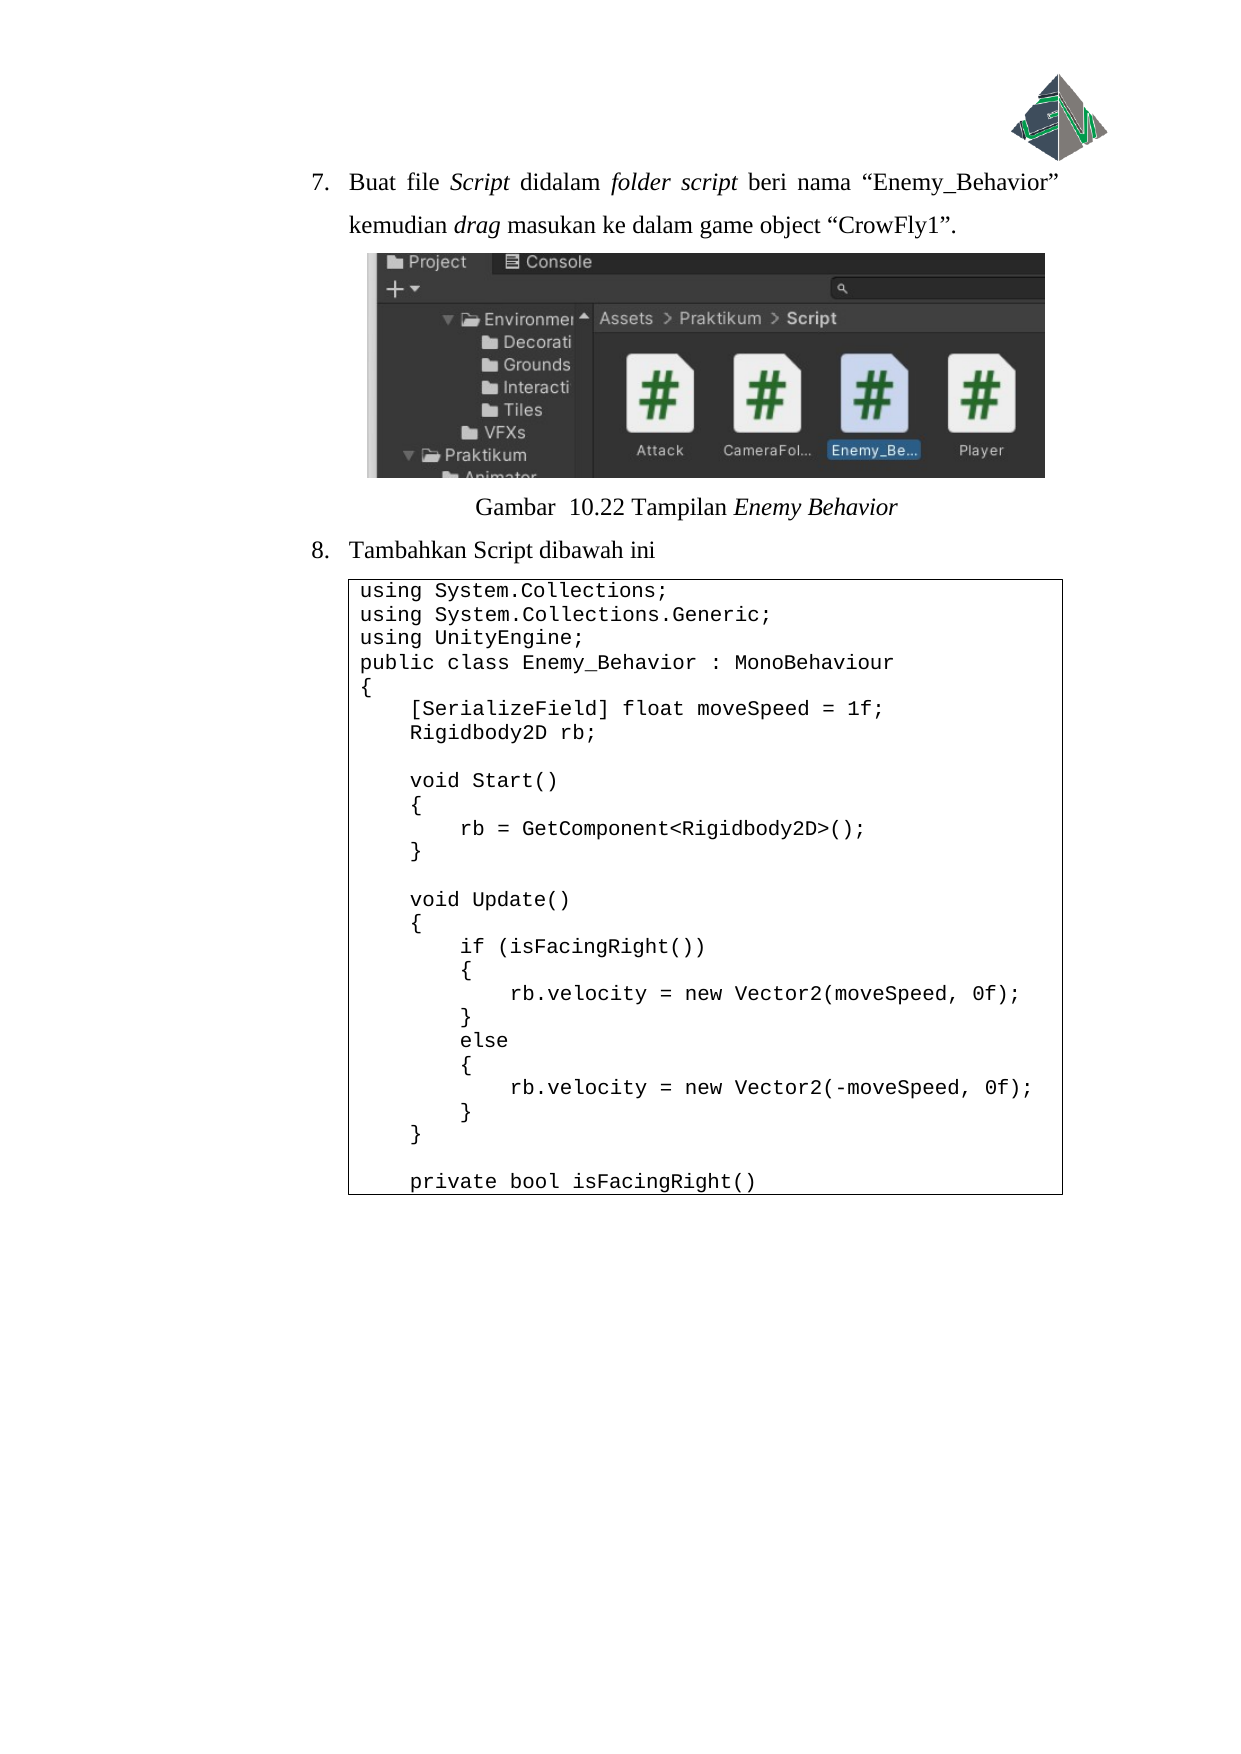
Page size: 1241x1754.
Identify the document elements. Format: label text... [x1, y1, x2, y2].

list Buat file Script didalam folder script beri nama “Enemy_Behavior” kemudian drag masukan ke dalam game object “CrowFly1”. [311, 167, 1063, 238]
text Gambar 10.22 Tampilan Enemy Behavior [475, 492, 1076, 521]
picture [367, 253, 1045, 478]
list Tambahkan Script dibawah ini [311, 535, 1076, 564]
picture [1010, 73, 1108, 161]
